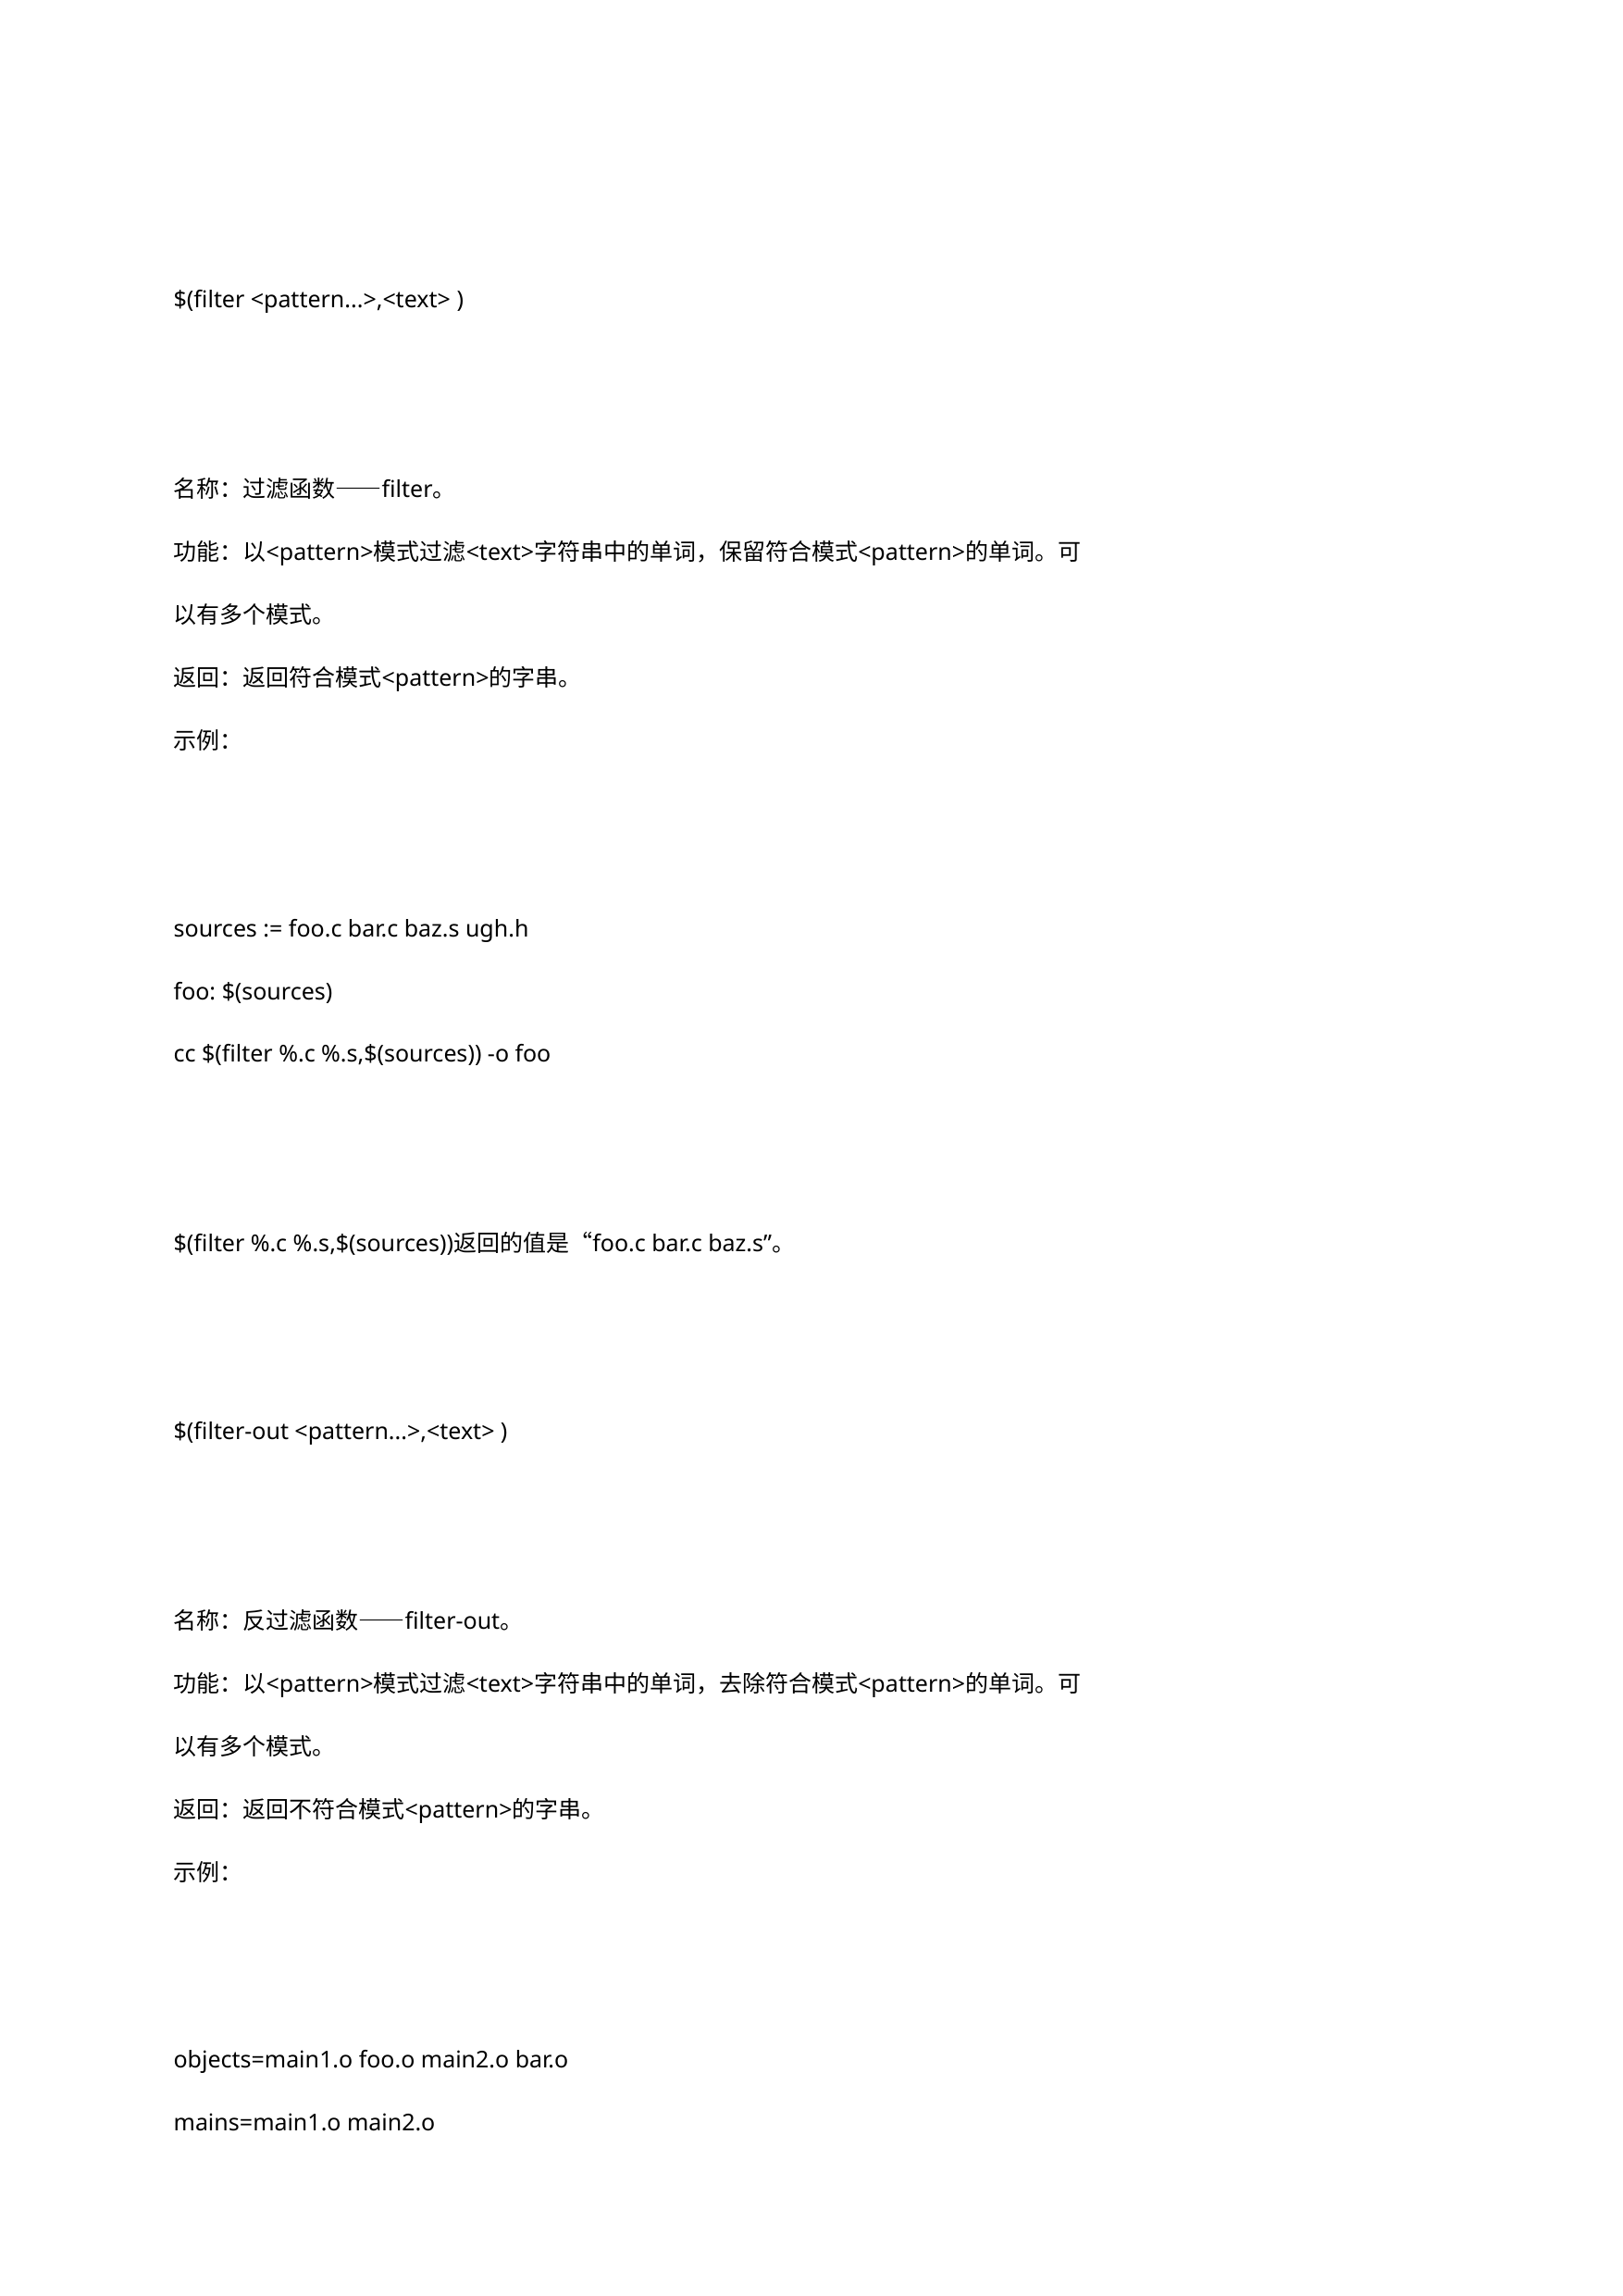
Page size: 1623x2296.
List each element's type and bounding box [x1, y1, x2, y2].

text [173, 142, 1449, 2153]
